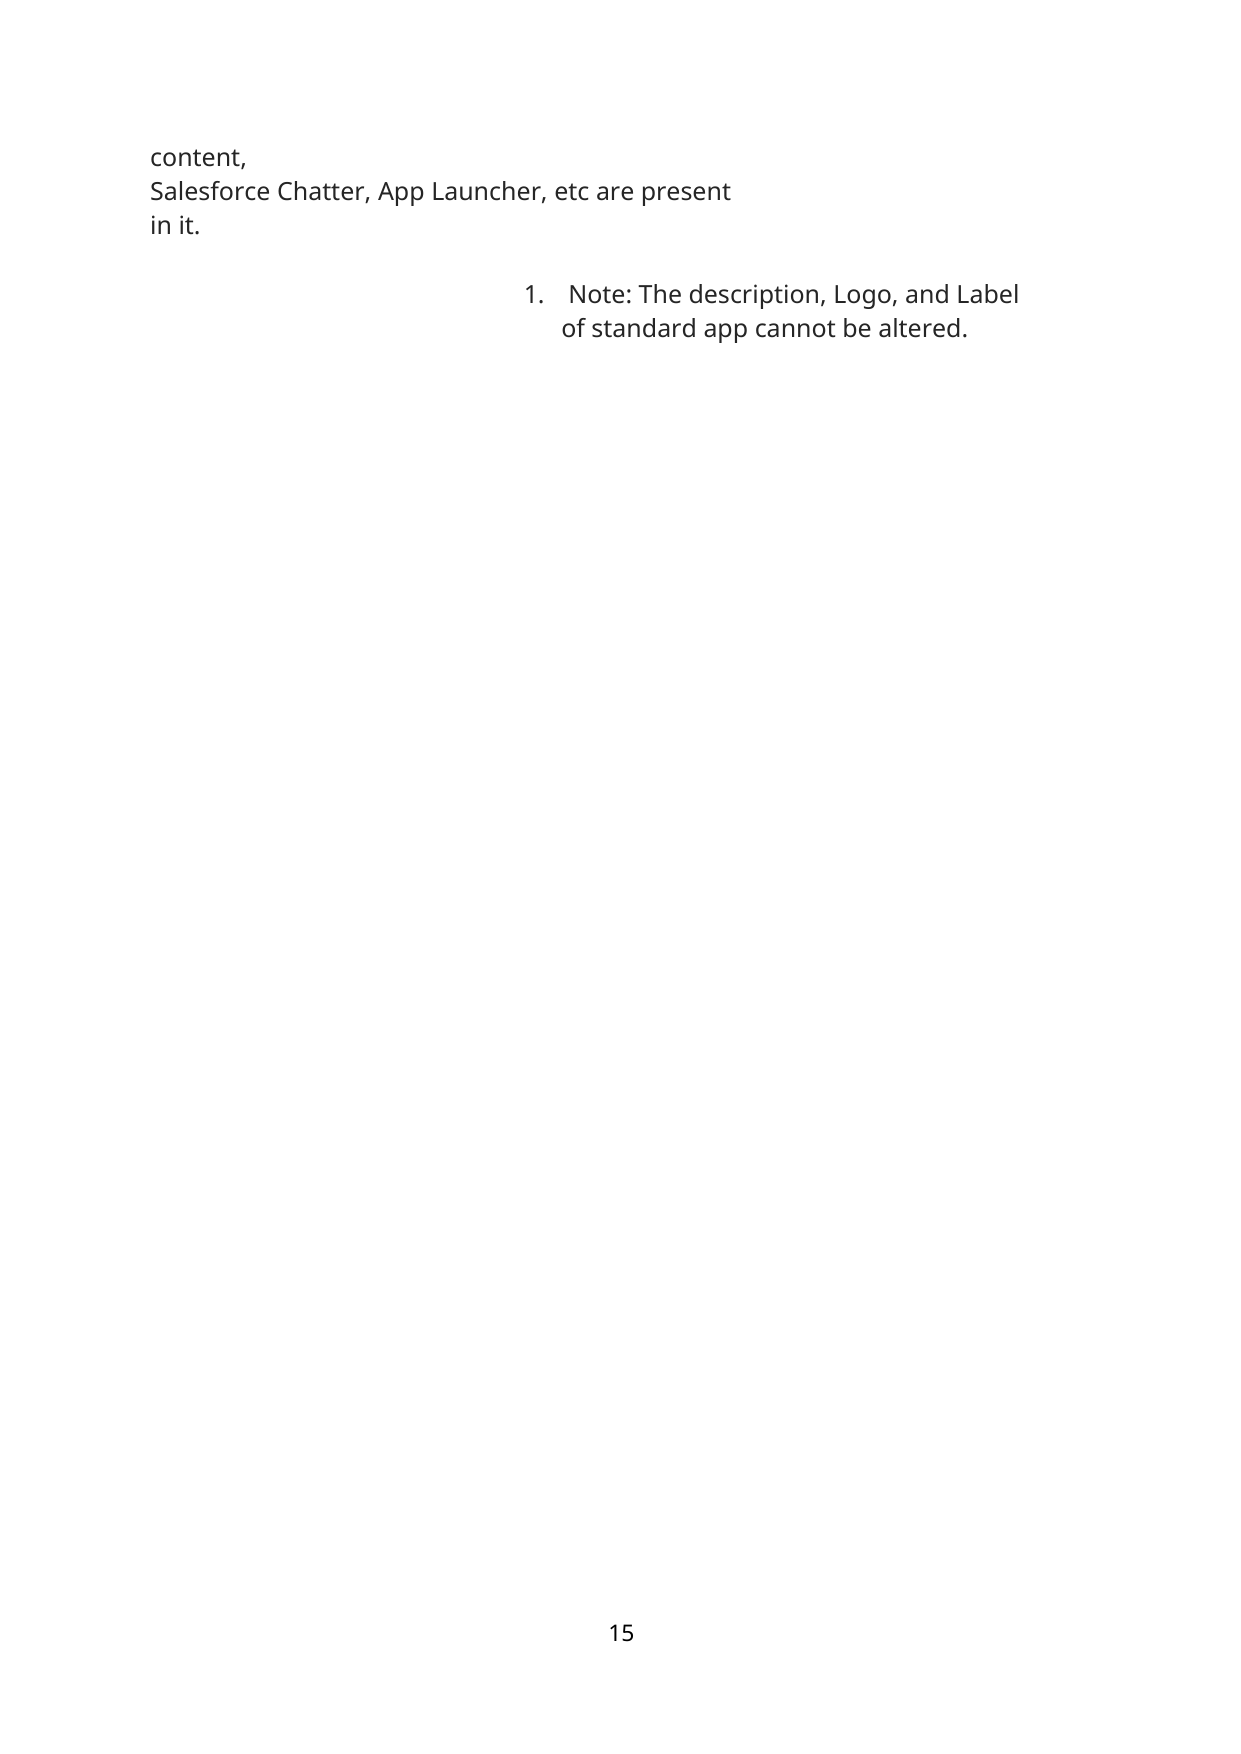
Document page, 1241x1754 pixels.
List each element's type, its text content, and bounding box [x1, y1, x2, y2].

list Note: The description, Logo, and Label of standard app cannot be altered. [523, 276, 1027, 344]
text Salesforce Chatter, App Launcher, etc are present in it. [150, 174, 734, 242]
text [150, 139, 1065, 174]
